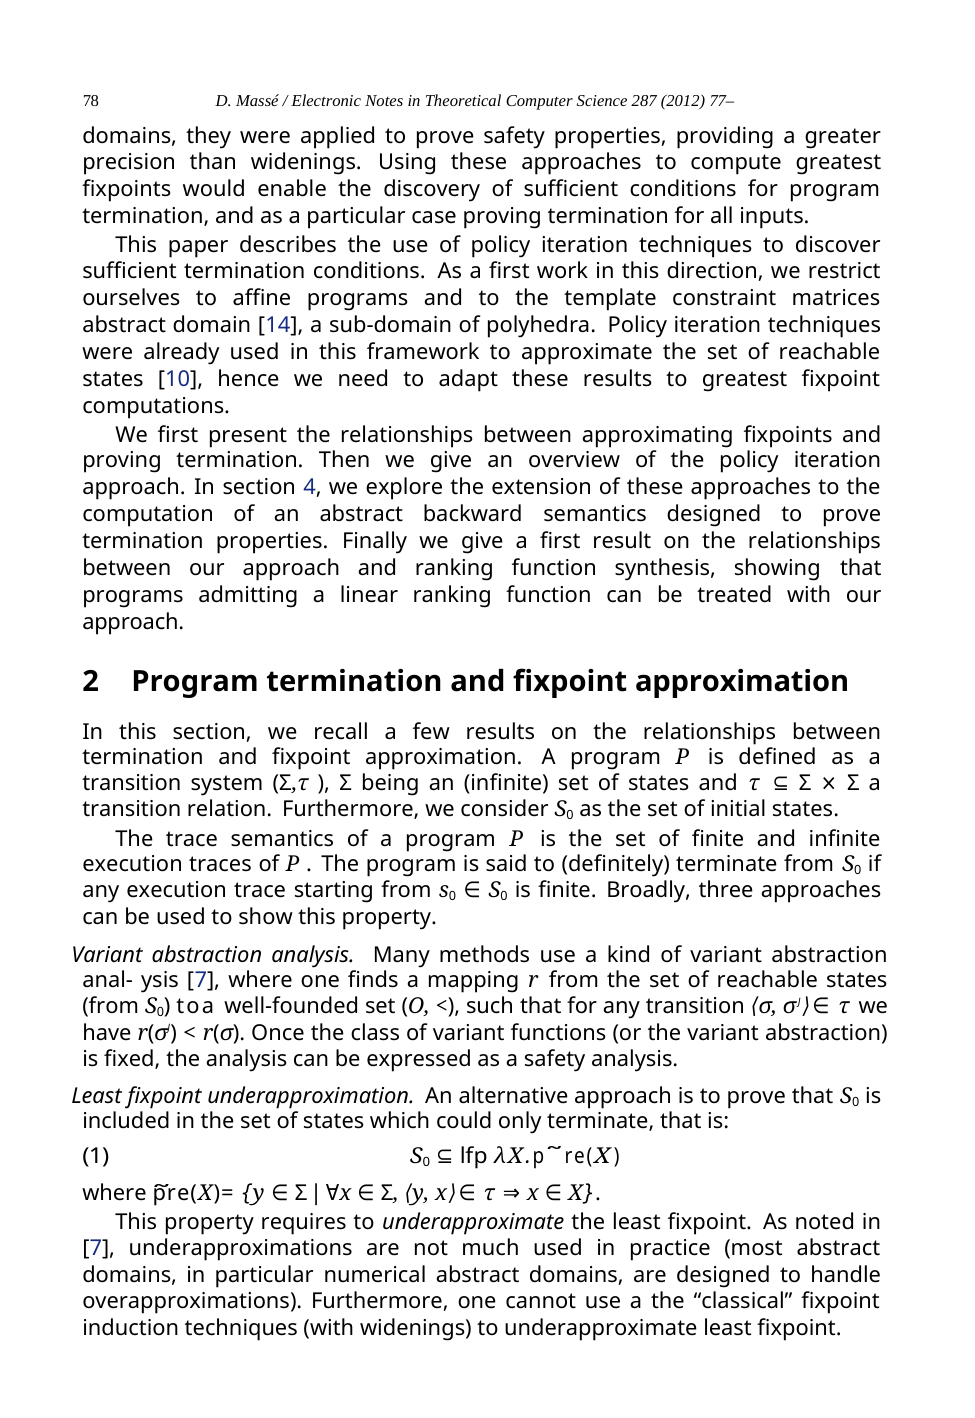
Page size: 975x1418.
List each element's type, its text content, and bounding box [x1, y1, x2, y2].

subtitle Program termination and fixpoint approximation [82, 660, 904, 700]
text domains, they were applied to prove safety properties, providing a greater precision than widenings. Using these approaches to compute greatest fixpoints would enable the discovery of sufficient conditions for program termination, and as a particular case proving termination for all inputs. [82, 122, 881, 230]
text This paper describes the use of policy iteration techniques to discover sufficient termination conditions. As a first work in this direction, we restrict ourselves to affine programs and to the template constraint matrices abstract domain [14], a sub-domain of polyhedra. Policy iteration techniques were already used in this framework to approximate the set of reachable states [10], hence we need to adapt these results to greatest fixpoint computations. [82, 231, 881, 419]
text In this section, we recall a few results on the relationships between termination and fixpoint approximation. A program P is defined as a transition system (Σ,τ ), Σ being an (infinite) set of states and τ ⊆ Σ × Σ a transition relation. Furthermore, we consider S0 as the set of initial states. [82, 718, 881, 823]
text where pre(X)= {y ∈ Σ | ∀x ∈ Σ, ⟨y, x⟩∈ τ ⇒ x ∈ X}. [82, 1176, 904, 1206]
text This property requires to underapproximate the least fixpoint. As noted in [7], underapproximations are not much used in practice (most abstract domains, in particular numerical abstract domains, are designed to handle overapproximations). Furthermore, one cannot use a the “classical” fixpoint induction techniques (with widenings) to underapproximate least fixpoint. [82, 1208, 881, 1342]
text (1) S0 ⊆ lfp λX.p˜re(X) [82, 1140, 904, 1170]
text Variant abstraction analysis. Many methods use a kind of variant abstraction anal- ysis [7], where one finds a mapping r from the set of reachable states (from S0) toa well-founded set (O, <), such that for any transition ⟨σ, σj⟩∈ τ we have r(σj) < r(σ). Once the class of variant functions (or the variant abstraction) is fixed, the analysis can be expressed as a safety analysis. [71, 942, 888, 1073]
text Least ﬁxpoint underapproximation. An alternative approach is to prove that S0 is included in the set of states which could only terminate, that is: [71, 1083, 881, 1135]
text The trace semantics of a program P is the set of finite and infinite execution traces of P . The program is said to (definitely) terminate from S0 if any execution trace starting from s0 ∈ S0 is finite. Broadly, three approaches can be used to show this property. [82, 826, 881, 931]
text We first present the relationships between approximating fixpoints and proving termination. Then we give an overview of the policy iteration approach. In section 4, we explore the extension of these approaches to the computation of an abstract backward semantics designed to prove termination properties. Finally we give a first result on the relationships between our approach and ranking function synthesis, showing that programs admitting a linear ranking function can be treated with our approach. [82, 421, 881, 636]
